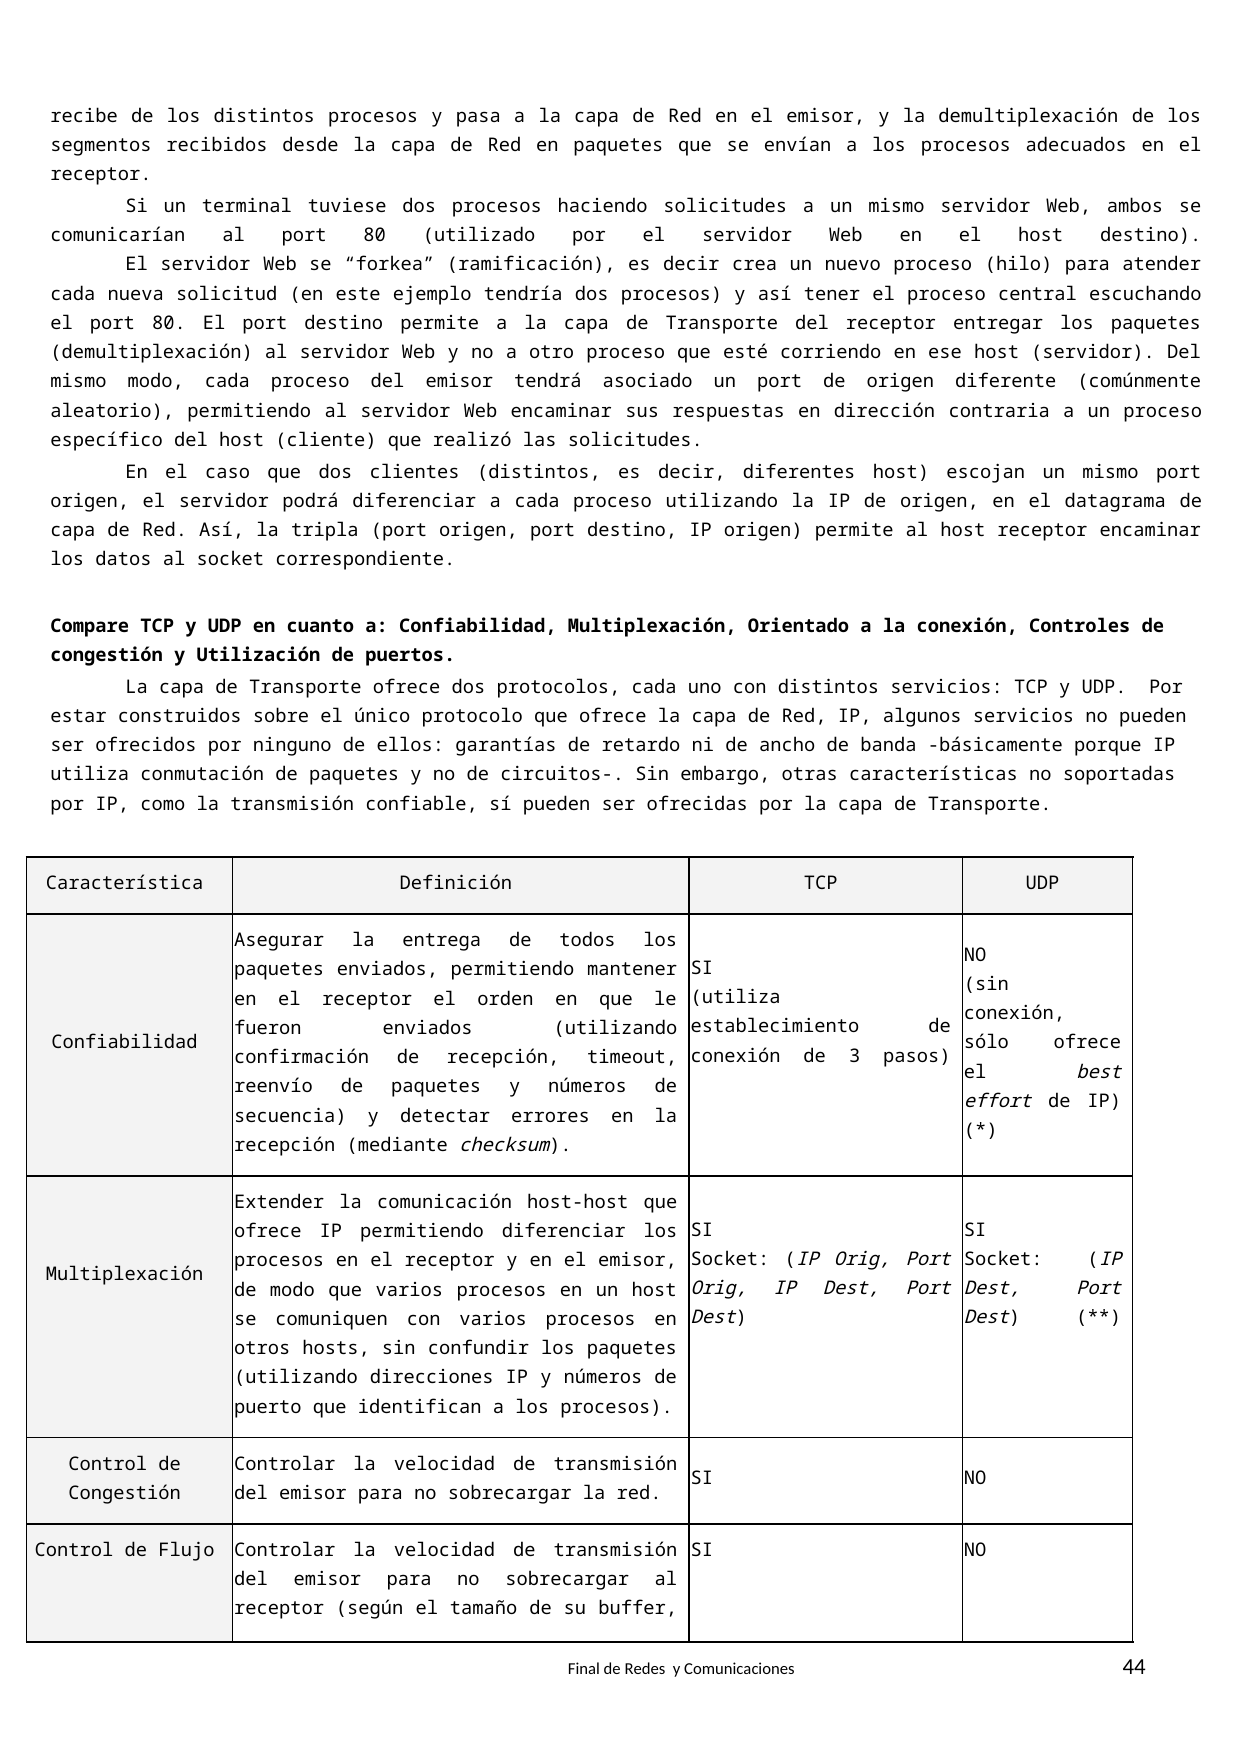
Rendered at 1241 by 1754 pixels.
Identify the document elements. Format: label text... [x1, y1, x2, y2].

table_cell SI (utiliza establecimiento de conexión de 3 pasos) [690, 915, 962, 1175]
table_header Definición [233, 858, 688, 913]
table_cell NO [963, 1438, 1132, 1523]
table_cell NO [963, 1525, 1132, 1641]
text En el caso que dos clientes (distintos, es decir, diferentes host) escojan un mismo port origen, el servidor podrá diferenciar a cada proceso utilizando la IP de origen, en el datagrama de capa de Red. Así, la tripla (port origen, port destino, IP origen) permite al host receptor encaminar los datos al socket correspondiente. [50, 458, 1202, 571]
table_cell NO (sin conexión, sólo ofrece el best effort de IP) (*) [963, 915, 1132, 1175]
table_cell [233, 1525, 688, 1641]
table_cell Controlar la velocidad de transmisión del emisor para no sobrecargar la red. [233, 1438, 688, 1523]
table_cell Confiabilidad [27, 915, 232, 1175]
table_header TCP [690, 858, 962, 913]
text Si un terminal tuviese dos procesos haciendo solicitudes a un mismo servidor Web, ambos se comunicarían al port 80 (utilizado por el servidor Web en el host destino). El servidor Web se “forkea” (ramificación), es decir crea un nuevo proceso (hilo) para atender cada nueva solicitud (en este ejemplo tendría dos procesos) y así tener el proceso central escuchando el port 80. El port destino permite a la capa de Transporte del receptor entregar los paquetes (demultiplexación) al servidor Web y no a otro proceso que esté corriendo en ese host (servidor). Del mismo modo, cada proceso del emisor tendrá asociado un port de origen diferente (comúnmente aleatorio), permitiendo al servidor Web encaminar sus respuestas en dirección contraria a un proceso específico del host (cliente) que realizó las solicitudes. [50, 192, 1202, 452]
table_cell SI [690, 1525, 962, 1641]
table_cell Asegurar la entrega de todos los paquetes enviados, permitiendo mantener en el receptor el orden en que le fueron enviados (utilizando confirmación de recepción, timeout, reenvío de paquetes y números de secuencia) y detectar errores en la recepción (mediante checksum). [233, 915, 688, 1175]
text La capa de Transporte ofrece dos protocolos, cada uno con distintos servicios: TCP y UDP. Por estar construidos sobre el único protocolo que ofrece la capa de Red, IP, algunos servicios no pueden ser ofrecidos por ninguno de ellos: garantías de retardo ni de ancho de banda -básicamente porque IP utiliza conmutación de paquetes y no de circuitos-. Sin embargo, otras características no soportadas por IP, como la transmisión confiable, sí pueden ser ofrecidas por la capa de Transporte. [50, 673, 1202, 816]
table_header UDP [963, 858, 1132, 913]
table_cell SI [690, 1438, 962, 1523]
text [50, 102, 1202, 186]
table_cell Control de Flujo [27, 1525, 232, 1641]
table_cell SI Socket: (IP Dest, Port Dest) (**) [963, 1177, 1132, 1437]
table_header Característica [27, 858, 232, 913]
table_cell SI Socket: (IP Orig, Port Orig, IP Dest, Port Dest) [690, 1177, 962, 1437]
text Compare TCP y UDP en cuanto a: Confiabilidad, Multiplexación, Orientado a la conexión, Controles de congestión y Utilización de puertos. [50, 612, 1202, 667]
table_cell Extender la comunicación host-host que ofrece IP permitiendo diferenciar los procesos en el receptor y en el emisor, de modo que varios procesos en un host se comuniquen con varios procesos en otros hosts, sin confundir los paquetes (utilizando direcciones IP y números de puerto que identifican a los procesos). [233, 1177, 688, 1437]
table_cell Multiplexación [27, 1177, 232, 1437]
table_cell Control de Congestión [27, 1438, 232, 1523]
